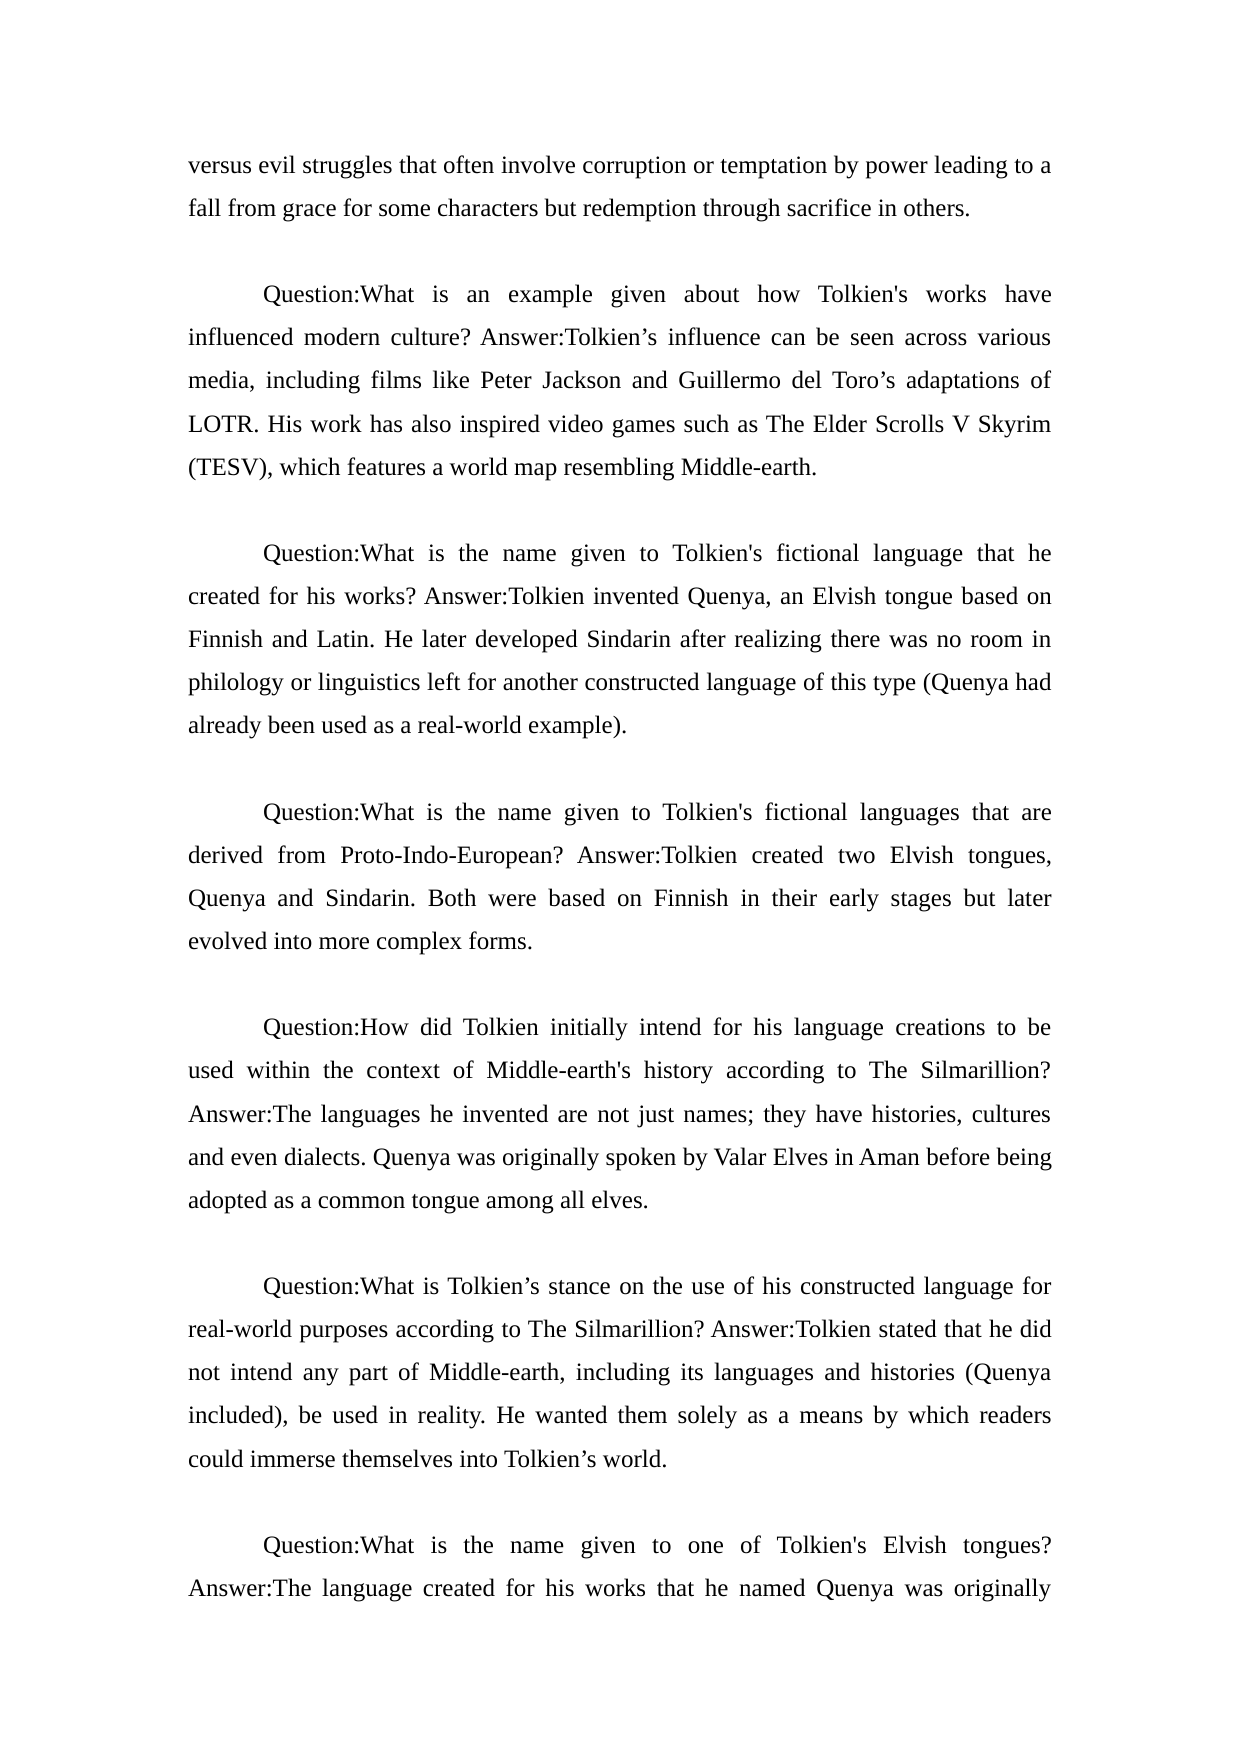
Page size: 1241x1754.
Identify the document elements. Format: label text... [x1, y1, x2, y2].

text Question:How did Tolkien initially intend for his language creations to be used within the context of Middle-earth's history according to The Silmarillion? Answer:The languages he invented are not just names; they have histories, cultures and even dialects. Quenya was originally spoken by Valar Elves in Aman before being adopted as a common tongue among all elves. [188, 1012, 1052, 1214]
text Question:What is the name given to Tolkien's fictional language that he created for his works? Answer:Tolkien invented Quenya, an Elvish tongue based on Finnish and Latin. He later developed Sindarin after realizing there was no room in philology or linguistics left for another constructed language of this type (Quenya had already been used as a real-world example). [188, 538, 1052, 739]
text Question:What is Tolkien’s stance on the use of his constructed language for real-world purposes according to The Silmarillion? Answer:Tolkien stated that he did not intend any part of Middle-earth, including its languages and histories (Quenya included), be used in reality. He wanted them solely as a means by which readers could immerse themselves into Tolkien’s world. [188, 1271, 1052, 1472]
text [188, 1530, 1052, 1602]
text Question:What is the name given to Tolkien's fictional languages that are derived from Proto-Indo-European? Answer:Tolkien created two Elvish tongues, Quenya and Sindarin. Both were based on Finnish in their early stages but later evolved into more complex forms. [188, 797, 1052, 955]
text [188, 150, 1052, 222]
text Question:What is an example given about how Tolkien's works have influenced modern culture? Answer:Tolkien’s influence can be seen across various media, including films like Peter Jackson and Guillermo del Toro’s adaptations of LOTR. His work has also inspired video games such as The Elder Scrolls V Skyrim (TESV), which features a world map resembling Middle-earth. [188, 279, 1052, 481]
